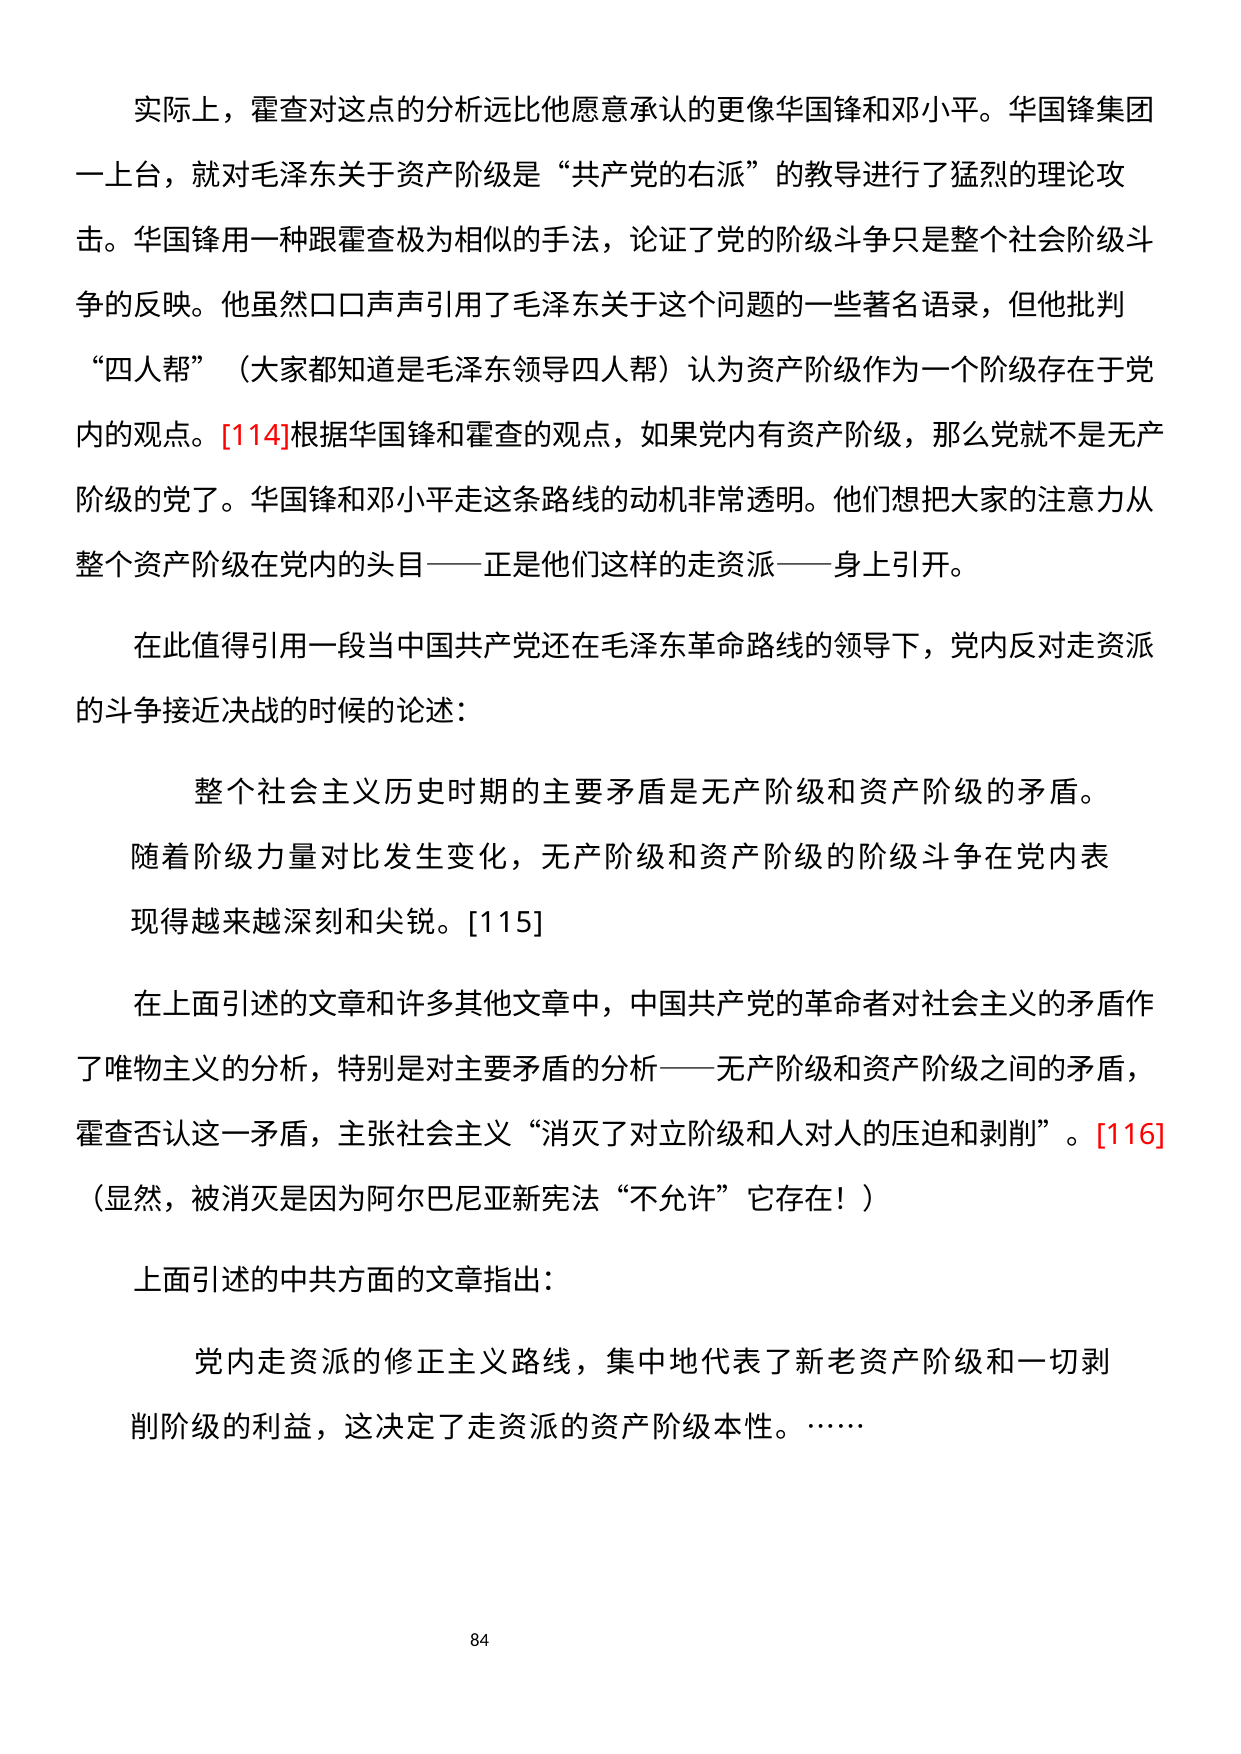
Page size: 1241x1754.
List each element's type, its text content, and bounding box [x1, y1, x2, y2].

list 实际上，霍查对这点的分析远比他愿意承认的更像华国锋和邓小平。华国锋集团一上台，就对毛泽东关于资产阶级是“共产党的右派”的教导进行了猛烈的理论攻击。华国锋用一种跟霍查极为相似的手法，论证了党的阶级斗争只是整个社会阶级斗争的反映。他虽然口口声声引用了毛泽东关于这个问题的一些著名语录，但他批判“四人帮”（大家都知道是毛泽东领导四人帮）认为资产阶级作为一个阶级存在于党内的观点。[114]根据华国锋和霍查的观点，如果党内有资产阶级，那么党就不是无产阶级的党了。华国锋和邓小平走这条路线的动机非常透明。他们想把大家的注意力从整个资产阶级在党内的头目——正是他们这样的走资派——身上引开。 [75, 75, 1165, 595]
list 在此值得引用一段当中国共产党还在毛泽东革命路线的领导下，党内反对走资派的斗争接近决战的时候的论述： [75, 611, 1165, 741]
text 整个社会主义历史时期的主要矛盾是无产阶级和资产阶级的矛盾。随着阶级力量对比发生变化，无产阶级和资产阶级的阶级斗争在党内表现得越来越深刻和尖锐。[115] [130, 758, 1111, 834]
text 党内走资派的修正主义路线，集中地代表了新老资产阶级和一切剥削阶级的利益，这决定了走资派的资产阶级本性。…… [130, 1327, 1111, 1457]
list 在上面引述的文章和许多其他文章中，中国共产党的革命者对社会主义的矛盾作了唯物主义的分析，特别是对主要矛盾的分析——无产阶级和资产阶级之间的矛盾，霍查否认这一矛盾，主张社会主义“消灭了对立阶级和人对人的压迫和剥削”。[116]（显然，被消灭是因为阿尔巴尼亚新宪法“不允许”它存在！） [75, 969, 1165, 1229]
text 整个社会主义历史时期的主要矛盾是无产阶级和资产阶级的矛盾。随着阶级力量对比发生变化，无产阶级和资产阶级的阶级斗争在党内表现得越来越深刻和尖锐。[115] [130, 876, 1111, 953]
list 上面引述的中共方面的文章指出： [75, 1245, 1165, 1310]
